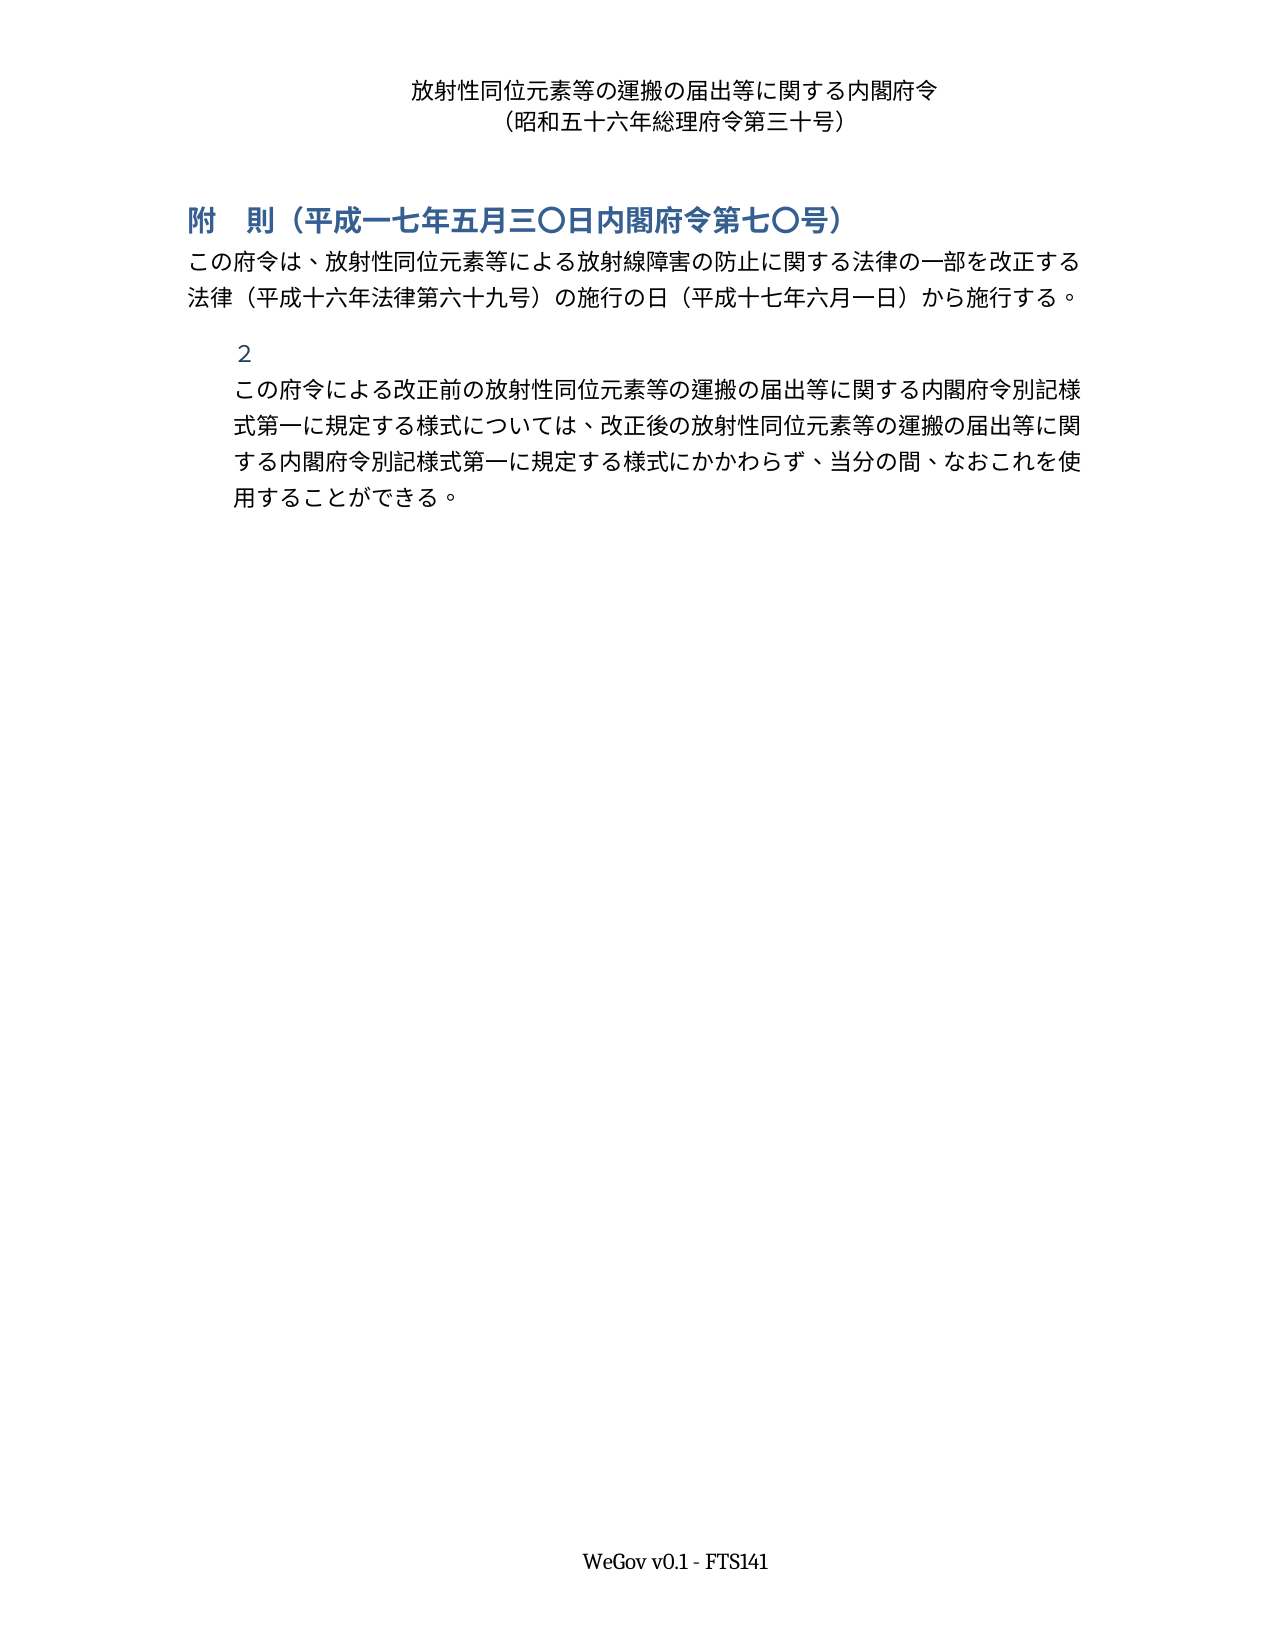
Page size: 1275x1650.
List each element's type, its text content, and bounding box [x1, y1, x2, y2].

subtitle 附 則（平成一七年五月三〇日内閣府令第七〇号） [187, 200, 1087, 240]
text この府令による改正前の放射性同位元素等の運搬の届出等に関する内閣府令別記様式第一に規定する様式については、改正後の放射性同位元素等の運搬の届出等に関する内閣府令別記様式第一に規定する様式にかかわらず、当分の間、なおこれを使用することができる。 [233, 374, 1087, 513]
text この府令は、放射性同位元素等による放射線障害の防止に関する法律の一部を改正する法律（平成十六年法律第六十九号）の施行の日（平成十七年六月一日）から施行する。 [187, 246, 1087, 313]
subtitle ２ [233, 338, 1087, 369]
